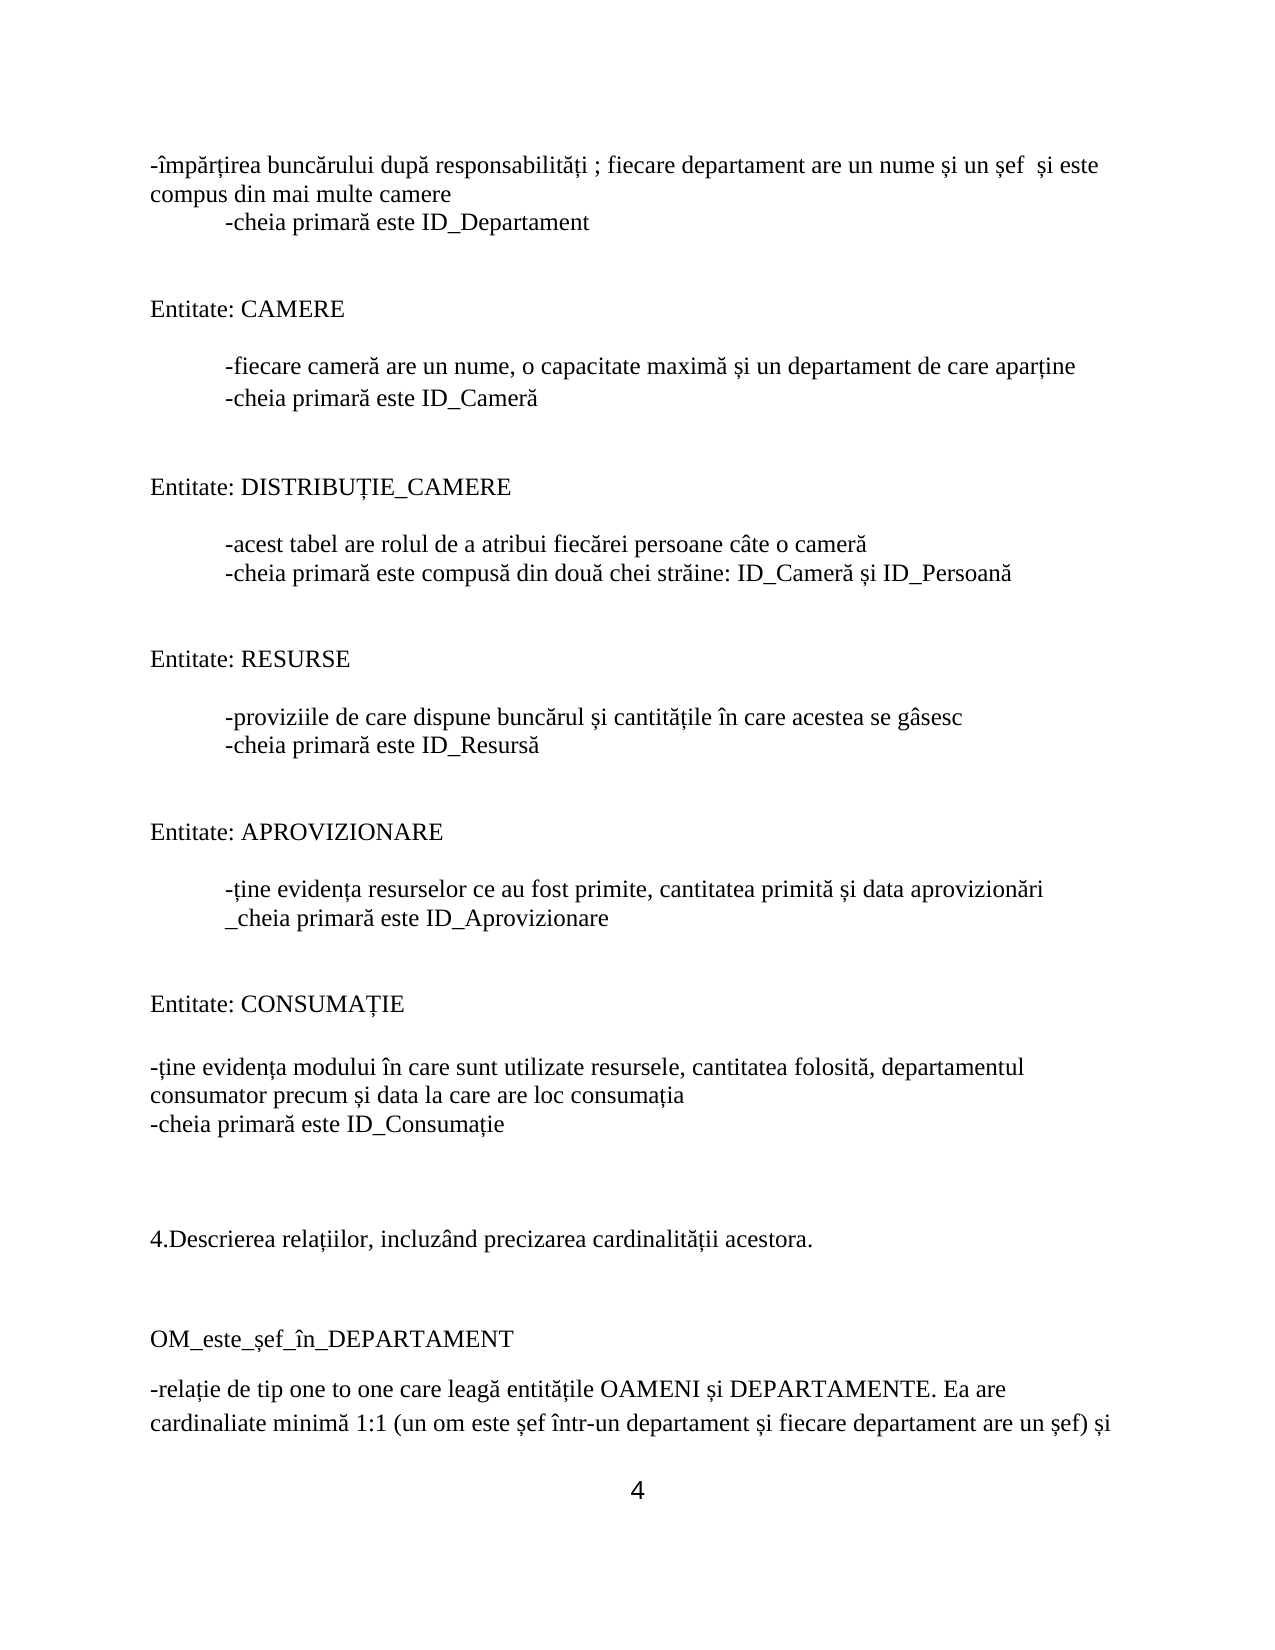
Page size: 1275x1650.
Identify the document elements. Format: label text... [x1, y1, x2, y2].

text -acest tabel are rolul de a atribui fiecărei persoane câte o cameră [150, 529, 1125, 558]
text Entitate: CONSUMAȚIE [150, 989, 1125, 1018]
text Entitate: CAMERE [150, 294, 1125, 322]
text -ține evidența resurselor ce au fost primite, cantitatea primită și data aprovizionări [150, 874, 1125, 903]
text -proviziile de care dispune buncărul și cantitățile în care acestea se gâsesc [150, 702, 1125, 730]
text Entitate: DISTRIBUȚIE_CAMERE [150, 472, 1125, 500]
text -împărțirea buncărului după responsabilități ; fiecare departament are un nume și un șef și este compus din mai multe camere [150, 150, 1125, 207]
text -cheia primară este ID_Resursă [150, 730, 1125, 759]
text -cheia primară este ID_Consumație [150, 1109, 1125, 1138]
text _cheia primară este ID_Aprovizionare [150, 903, 1125, 932]
text Entitate: APROVIZIONARE [150, 817, 1125, 845]
text -ține evidența modului în care sunt utilizate resursele, cantitatea folosită, departamentul consumator precum și data la care are loc consumația [150, 1052, 1125, 1109]
text 4.Descrierea relațiilor, incluzând precizarea cardinalității acestora. [150, 1224, 1125, 1253]
text -cheia primară este compusă din două chei străine: ID_Cameră și ID_Persoană [150, 558, 1125, 587]
text OM_este_șef_în_DEPARTAMENT [150, 1324, 1125, 1353]
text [150, 1374, 1125, 1436]
text -cheia primară este ID_Departament [150, 207, 1125, 236]
text -fiecare cameră are un nume, o capacitate maximă și un departament de care aparține -cheia primară este ID_Cameră [150, 351, 1125, 414]
text Entitate: RESURSE [150, 644, 1125, 673]
